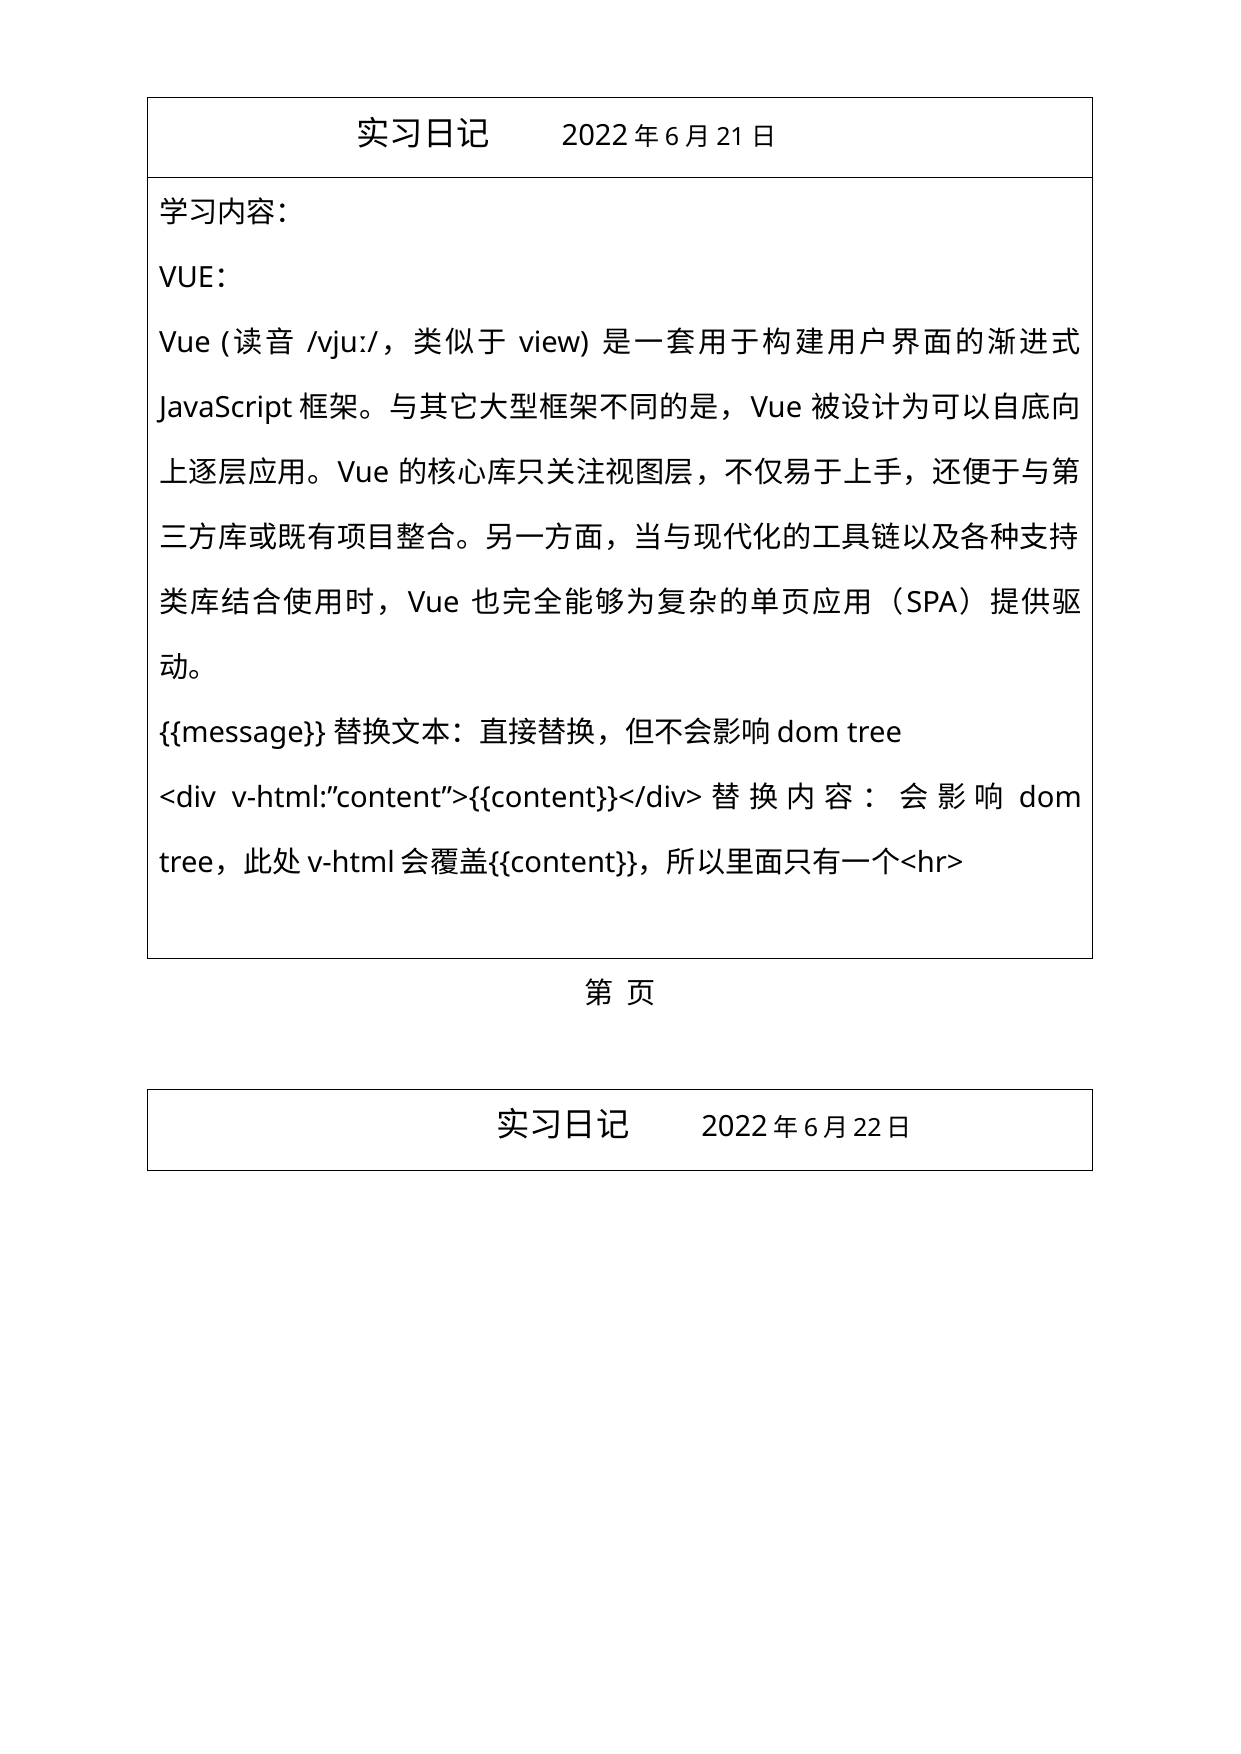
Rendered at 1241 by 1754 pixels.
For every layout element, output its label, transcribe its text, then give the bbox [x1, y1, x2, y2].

table_header 实习日记 2022年6月22日 [148, 1090, 1092, 1170]
table_cell 实习日记 2022年 6 月 21 日 [148, 98, 1092, 177]
table_cell 学习内容： VUE： Vue (读音 /vjuː/，类似于 view) 是一套用于构建用户界面的渐进式JavaScript框架。与其它大型框架不同的是，Vue 被设计为可以自底向上逐层应用。Vue 的核心库只关注视图层，不仅易于上手，还便于与第三方库或既有项目整合。另一方面，当与现代化的工具链以及各种支持类库结合使用时，Vue 也完全能够为复杂的单页应用（SPA）提供驱动。 {{message}} 替换文本：直接替换，但不会影响dom tree <div v-html:”content”>{{content}}</div>替换内容：会影响dom tree，此处v-html会覆盖{{content}}，所以里面只有一个<hr> [148, 178, 1092, 958]
text 第 页 [148, 959, 1092, 1024]
